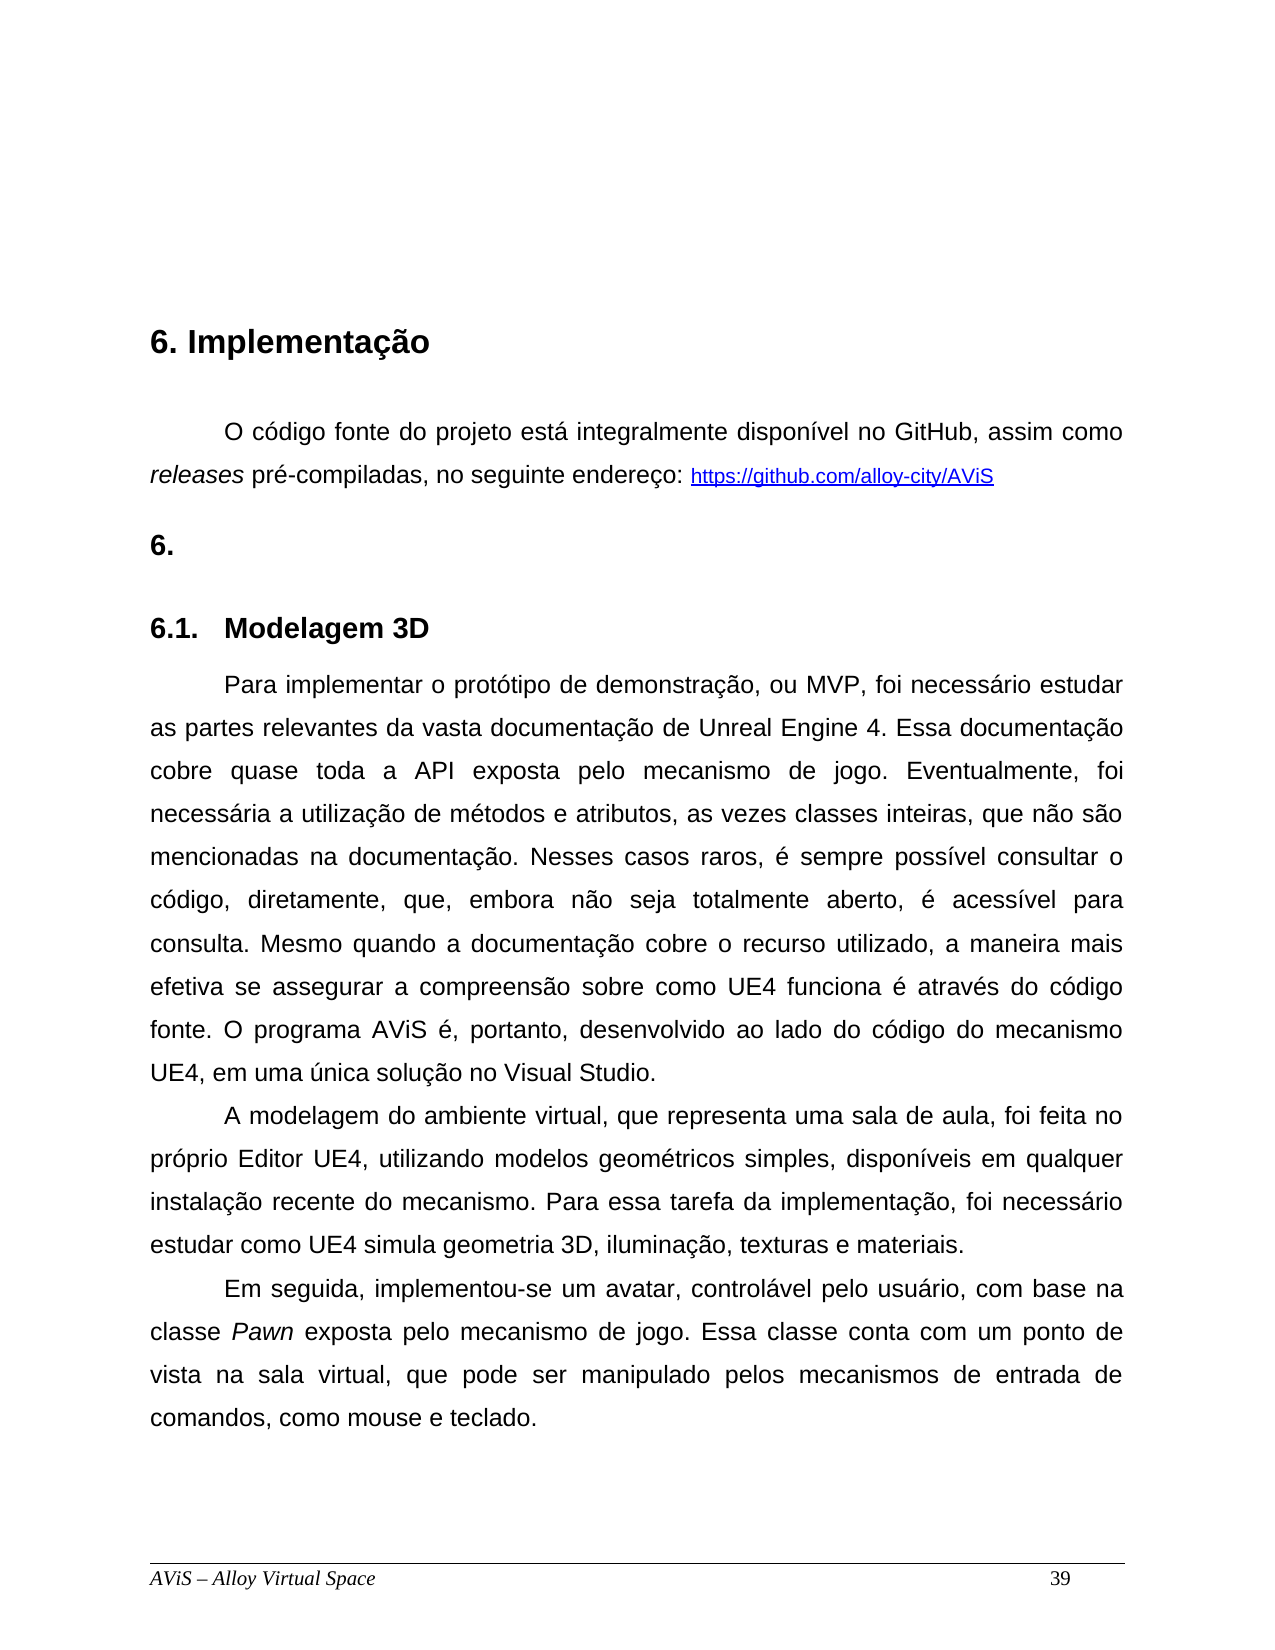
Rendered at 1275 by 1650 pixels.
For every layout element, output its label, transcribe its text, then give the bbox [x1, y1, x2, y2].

text Para implementar o protótipo de demonstração, ou MVP, foi necessário estudar as partes relevantes da vasta documentação de Unreal Engine 4. Essa documentação cobre quase toda a API exposta pelo mecanismo de jogo. Eventualmente, foi necessária a utilização de métodos e atributos, as vezes classes inteiras, que não são mencionadas na documentação. Nesses casos raros, é sempre possível consultar o código, diretamente, que, embora não seja totalmente aberto, é acessível para consulta. Mesmo quando a documentação cobre o recurso utilizado, a maneira mais efetiva se assegurar a compreensão sobre como UE4 funciona é através do código fonte. O programa AViS é, portanto, desenvolvido ao lado do código do mecanismo UE4, em uma única solução no Visual Studio. [150, 670, 1125, 1087]
subtitle Modelagem 3D [150, 611, 1125, 645]
text O código fonte do projeto está integralmente disponível no GitHub, assim como releases pré-compiladas, no seguinte endereço: https://github.com/alloy-city/AViS [150, 417, 1125, 488]
text A modelagem do ambiente virtual, que representa uma sala de aula, foi feita no próprio Editor UE4, utilizando modelos geométricos simples, disponíveis em qualquer instalação recente do mecanismo. Para essa tarefa da implementação, foi necessário estudar como UE4 simula geometria 3D, iluminação, texturas e materiais. [150, 1101, 1125, 1259]
text Em seguida, implementou-se um avatar, controlável pelo usuário, com base na classe Pawn exposta pelo mecanismo de jogo. Essa classe conta com um ponto de vista na sala virtual, que pode ser manipulado pelos mecanismos de entrada de comandos, como mouse e teclado. [150, 1274, 1125, 1432]
subtitle Implementação [150, 322, 1125, 361]
